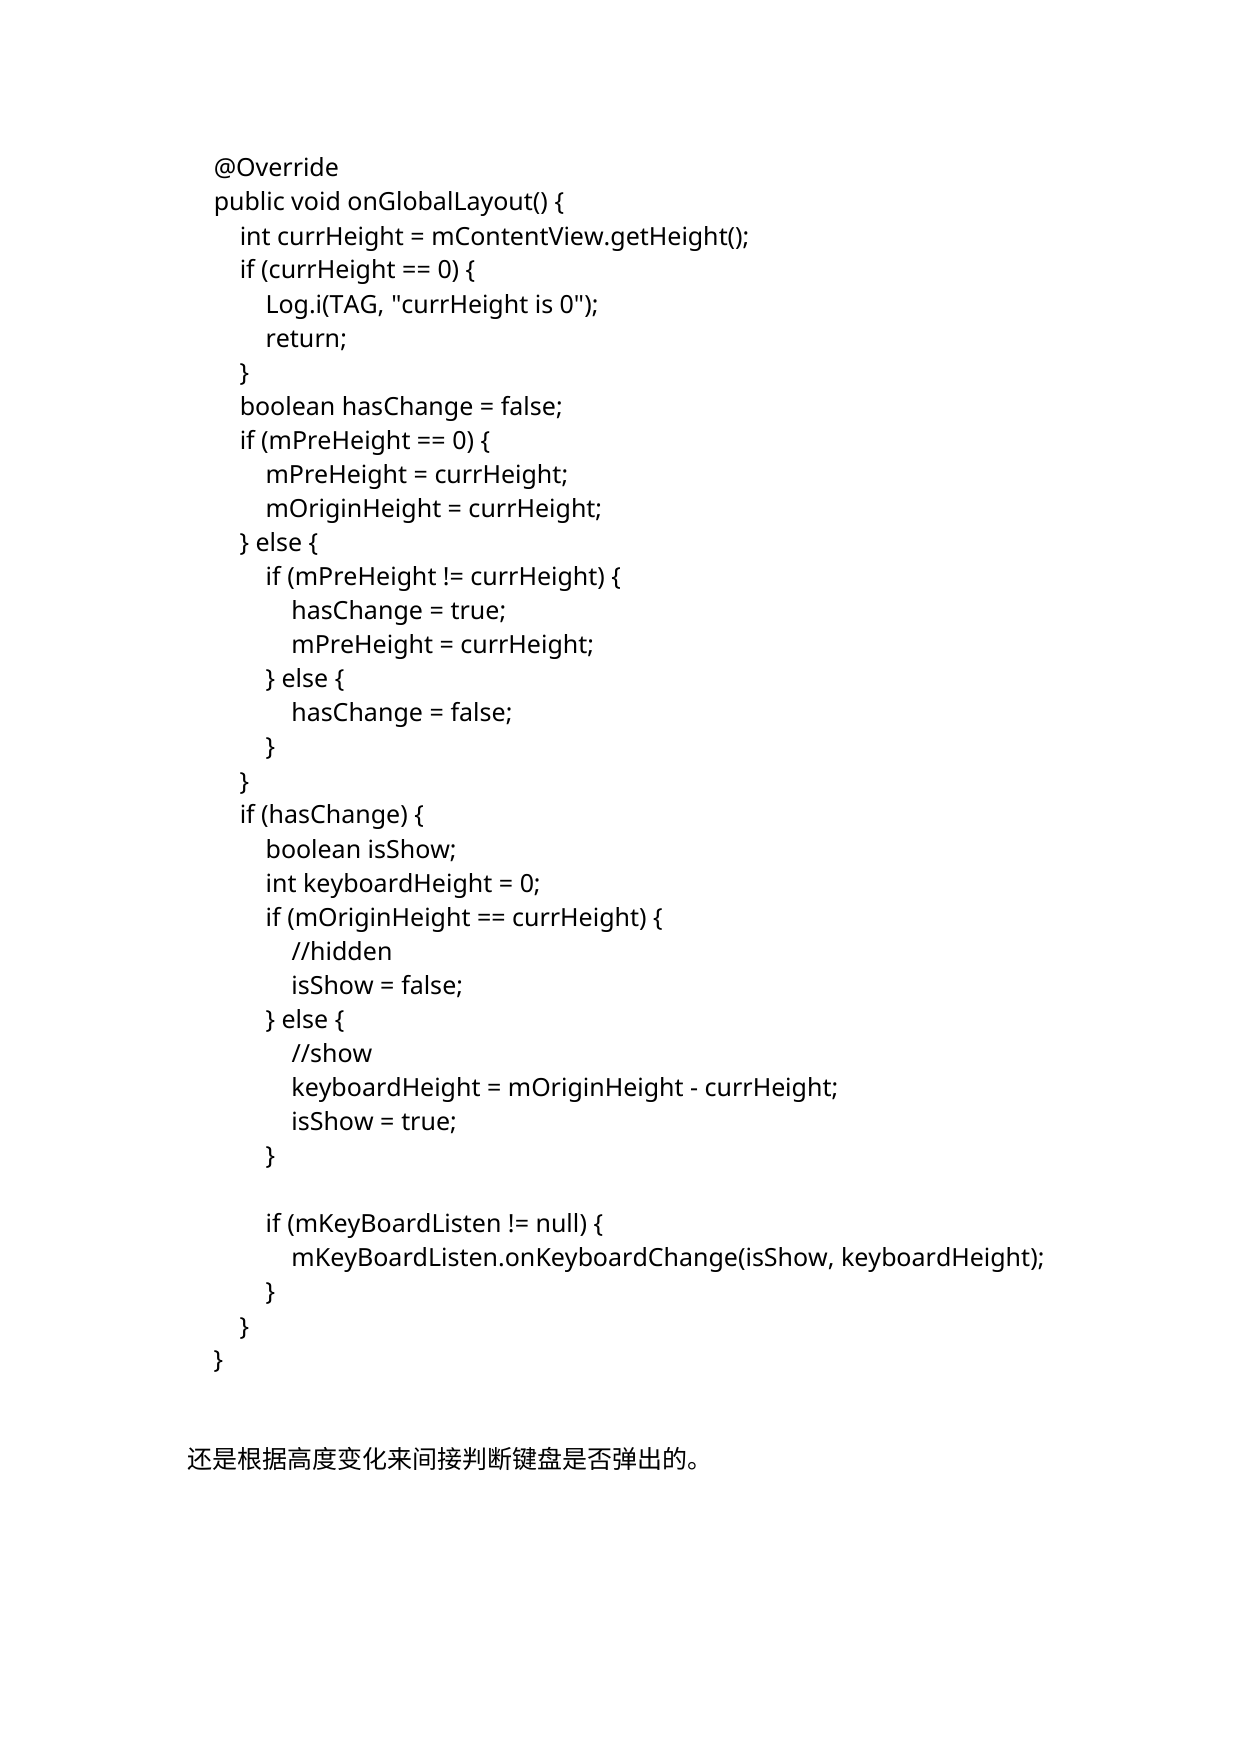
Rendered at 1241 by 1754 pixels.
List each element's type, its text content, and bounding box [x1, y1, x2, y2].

text if (currHeight == 0) { [187, 252, 1053, 286]
text } [187, 1308, 1053, 1342]
text } [187, 1342, 1053, 1376]
text if (mPreHeight != currHeight) { [187, 559, 1053, 593]
text mPreHeight = currHeight; [187, 457, 1053, 491]
text @Override [187, 150, 1053, 184]
text mOriginHeight = currHeight; [187, 491, 1053, 525]
text } [187, 1274, 1053, 1308]
text boolean hasChange = false; [187, 388, 1053, 422]
text if (mOriginHeight == currHeight) { [187, 899, 1053, 933]
text hasChange = false; [187, 695, 1053, 729]
text } else { [187, 1002, 1053, 1036]
text isShow = false; [187, 967, 1053, 1002]
text } [187, 729, 1053, 763]
text } else { [187, 525, 1053, 559]
text } else { [187, 661, 1053, 695]
text if (mKeyBoardListen != null) { [187, 1206, 1053, 1240]
text int keyboardHeight = 0; [187, 865, 1053, 899]
text int currHeight = mContentView.getHeight(); [187, 218, 1053, 252]
text mKeyBoardListen.onKeyboardChange(isShow, keyboardHeight); [187, 1240, 1053, 1274]
text //show [187, 1036, 1053, 1070]
text mPreHeight = currHeight; [187, 627, 1053, 661]
text hasChange = true; [187, 593, 1053, 627]
text if (mPreHeight == 0) { [187, 422, 1053, 457]
text keyboardHeight = mOriginHeight - currHeight; [187, 1070, 1053, 1104]
text if (hasChange) { [187, 797, 1053, 831]
text boolean isShow; [187, 831, 1053, 865]
text } [187, 763, 1053, 797]
text isShow = true; [187, 1104, 1053, 1138]
text //hidden [187, 933, 1053, 967]
text Log.i(TAG, "currHeight is 0"); [187, 286, 1053, 320]
text public void onGlobalLayout() { [187, 184, 1053, 218]
text 还是根据高度变化来间接判断键盘是否弹出的。 [187, 1439, 1053, 1476]
text return; [187, 320, 1053, 354]
text } [187, 1138, 1053, 1172]
text } [187, 354, 1053, 388]
